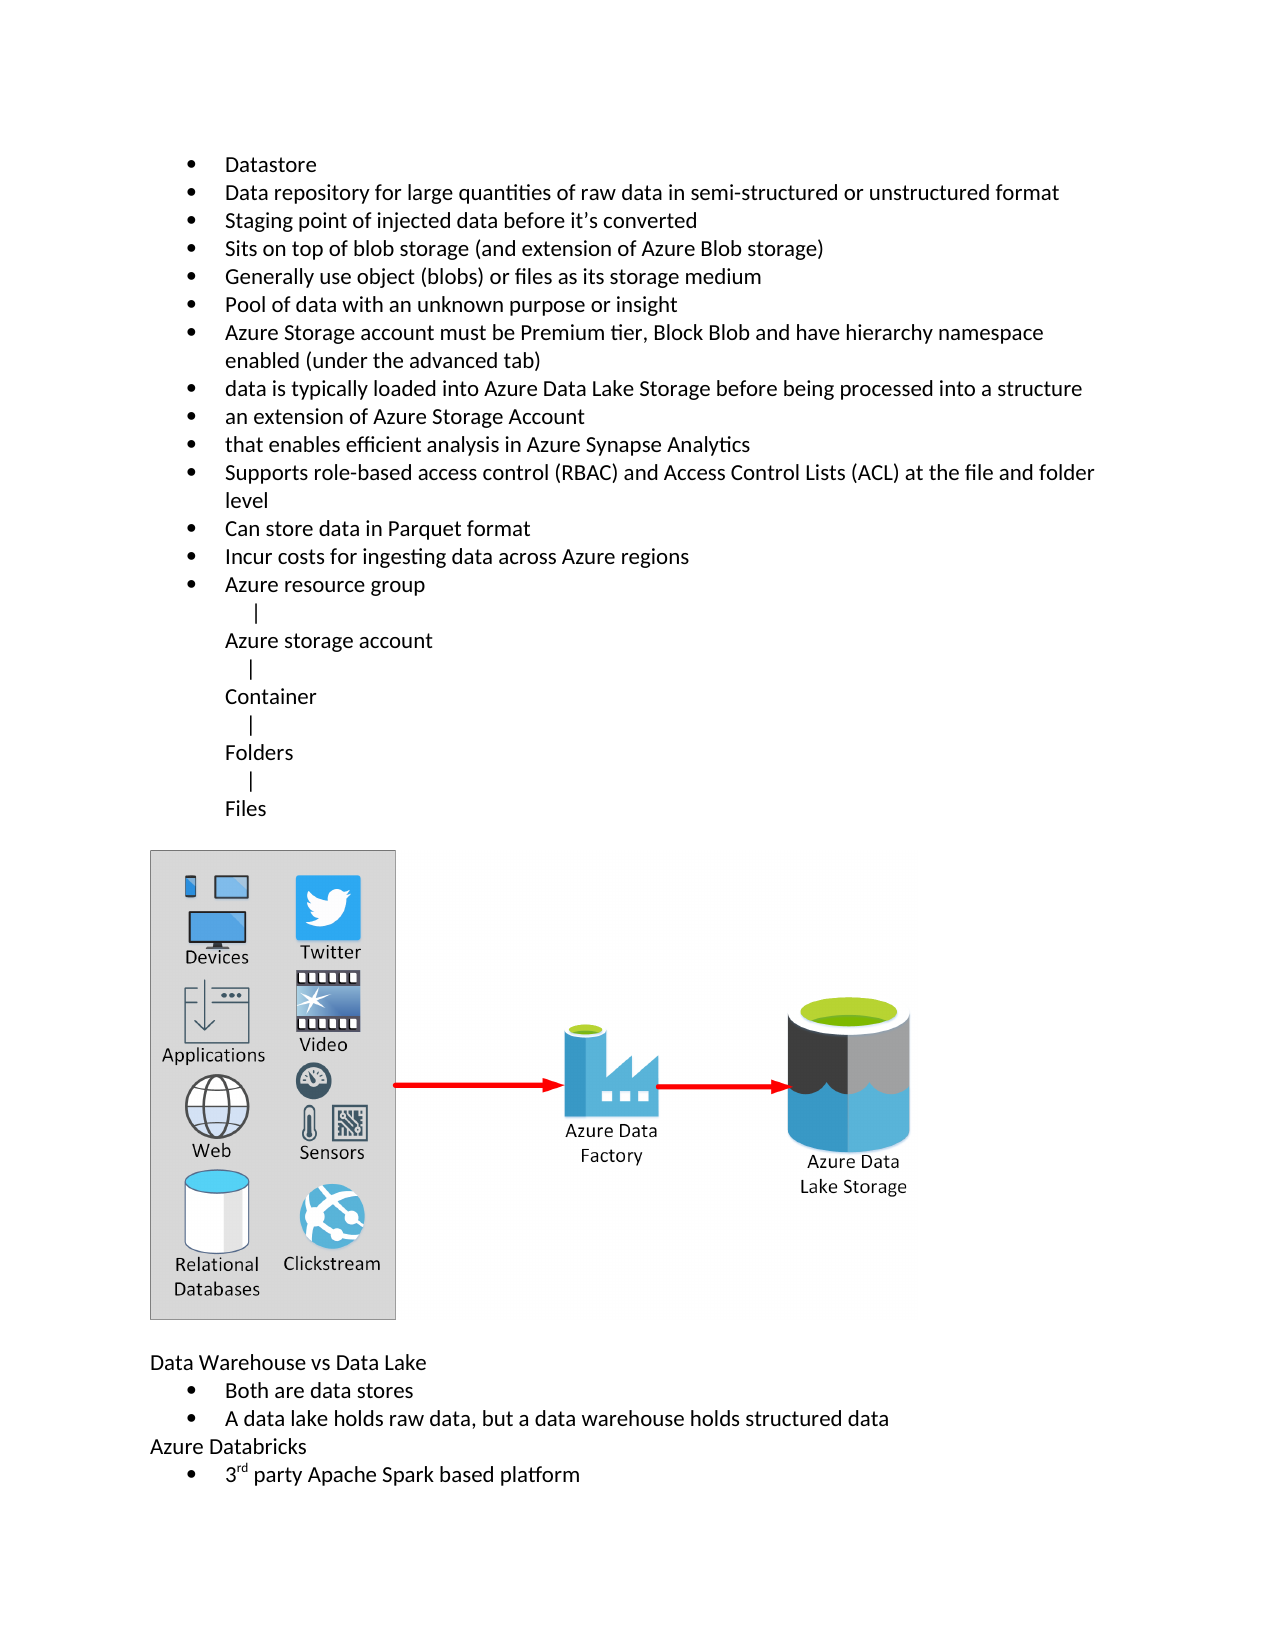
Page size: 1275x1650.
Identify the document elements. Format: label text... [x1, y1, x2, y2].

list Pool of data with an unknown purpose or insight [187, 290, 1125, 318]
text Files [225, 794, 1125, 822]
text Azure storage account [225, 626, 1125, 654]
list an extension of Azure Storage Account [187, 402, 1125, 430]
list Both are data stores [187, 1376, 1125, 1404]
list Can store data in Parquet format [187, 514, 1125, 542]
list Incur costs for ingesting data across Azure regions [187, 542, 1125, 570]
picture [150, 850, 918, 1320]
text Container [225, 682, 1125, 710]
list Data repository for large quantities of raw data in semi-structured or unstructured format [187, 178, 1125, 206]
list A data lake holds raw data, but a data warehouse holds structured data [187, 1404, 1125, 1432]
text Azure Databricks [150, 1432, 1125, 1460]
text | [225, 766, 1125, 794]
list Datastore [187, 150, 1125, 178]
list Azure Storage account must be Premium tier, Block Blob and have hierarchy namespace enabled (under the advanced tab) [187, 318, 1125, 374]
text | [225, 598, 1125, 626]
list Azure resource group [187, 570, 1125, 598]
list Generally use object (blobs) or files as its storage medium [187, 262, 1125, 290]
text Folders [225, 738, 1125, 766]
text | [225, 710, 1125, 738]
list that enables efficient analysis in Azure Synapse Analytics [187, 430, 1125, 458]
list data is typically loaded into Azure Data Lake Storage before being processed into a structure [187, 374, 1125, 402]
list 3rd party Apache Spark based platform [187, 1460, 1125, 1488]
list Sits on top of blob storage (and extension of Azure Blob storage) [187, 234, 1125, 262]
text Data Warehouse vs Data Lake [150, 1348, 1125, 1376]
list Supports role-based access control (RBAC) and Access Control Lists (ACL) at the file and folder level [187, 458, 1125, 514]
text | [225, 654, 1125, 682]
list Staging point of injected data before it’s converted [187, 206, 1125, 234]
